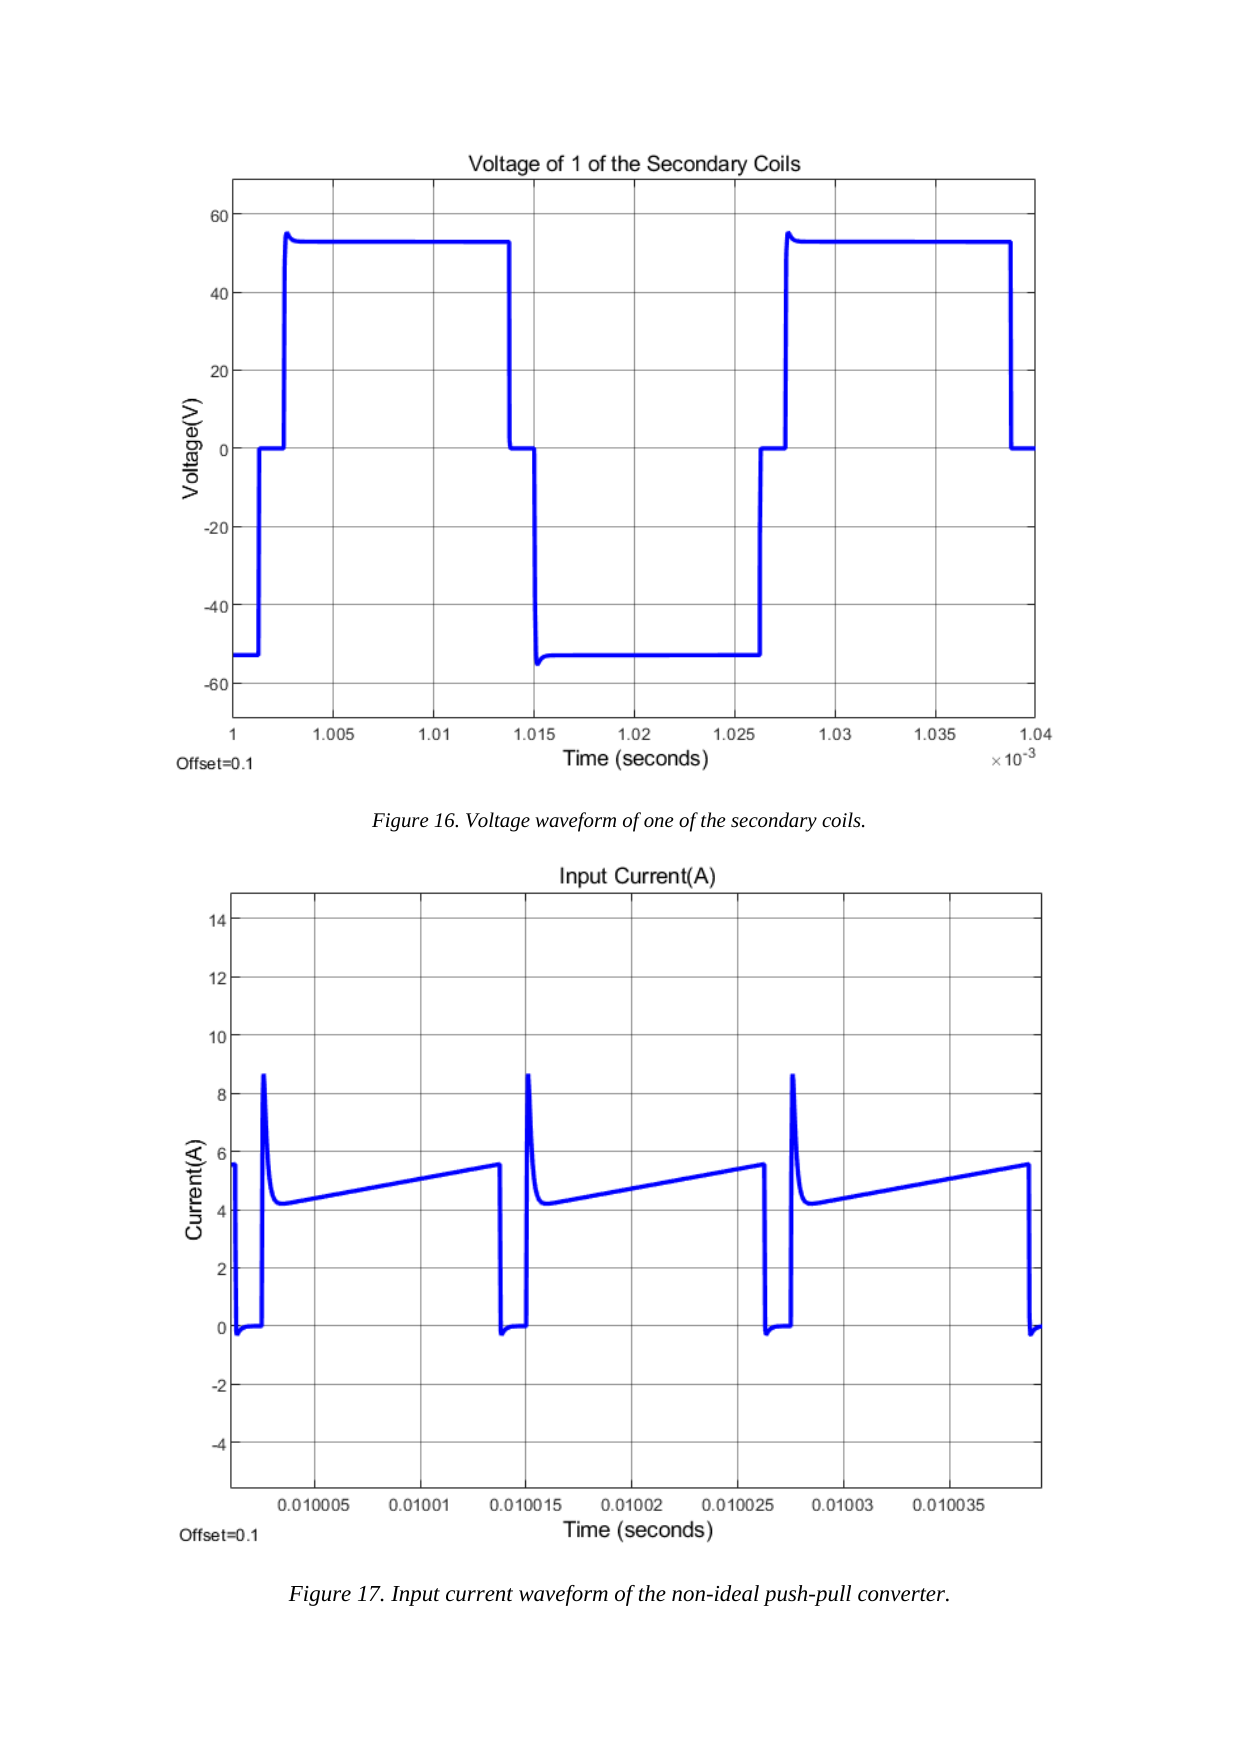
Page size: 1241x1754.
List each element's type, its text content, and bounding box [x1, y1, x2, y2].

text Figure 16. Voltage waveform of one of the secondary coils. [148, 808, 1093, 832]
picture [175, 147, 1065, 777]
picture [178, 860, 1062, 1549]
text Figure 17. Input current waveform of the non-ideal push-pull converter. [148, 1580, 1093, 1606]
